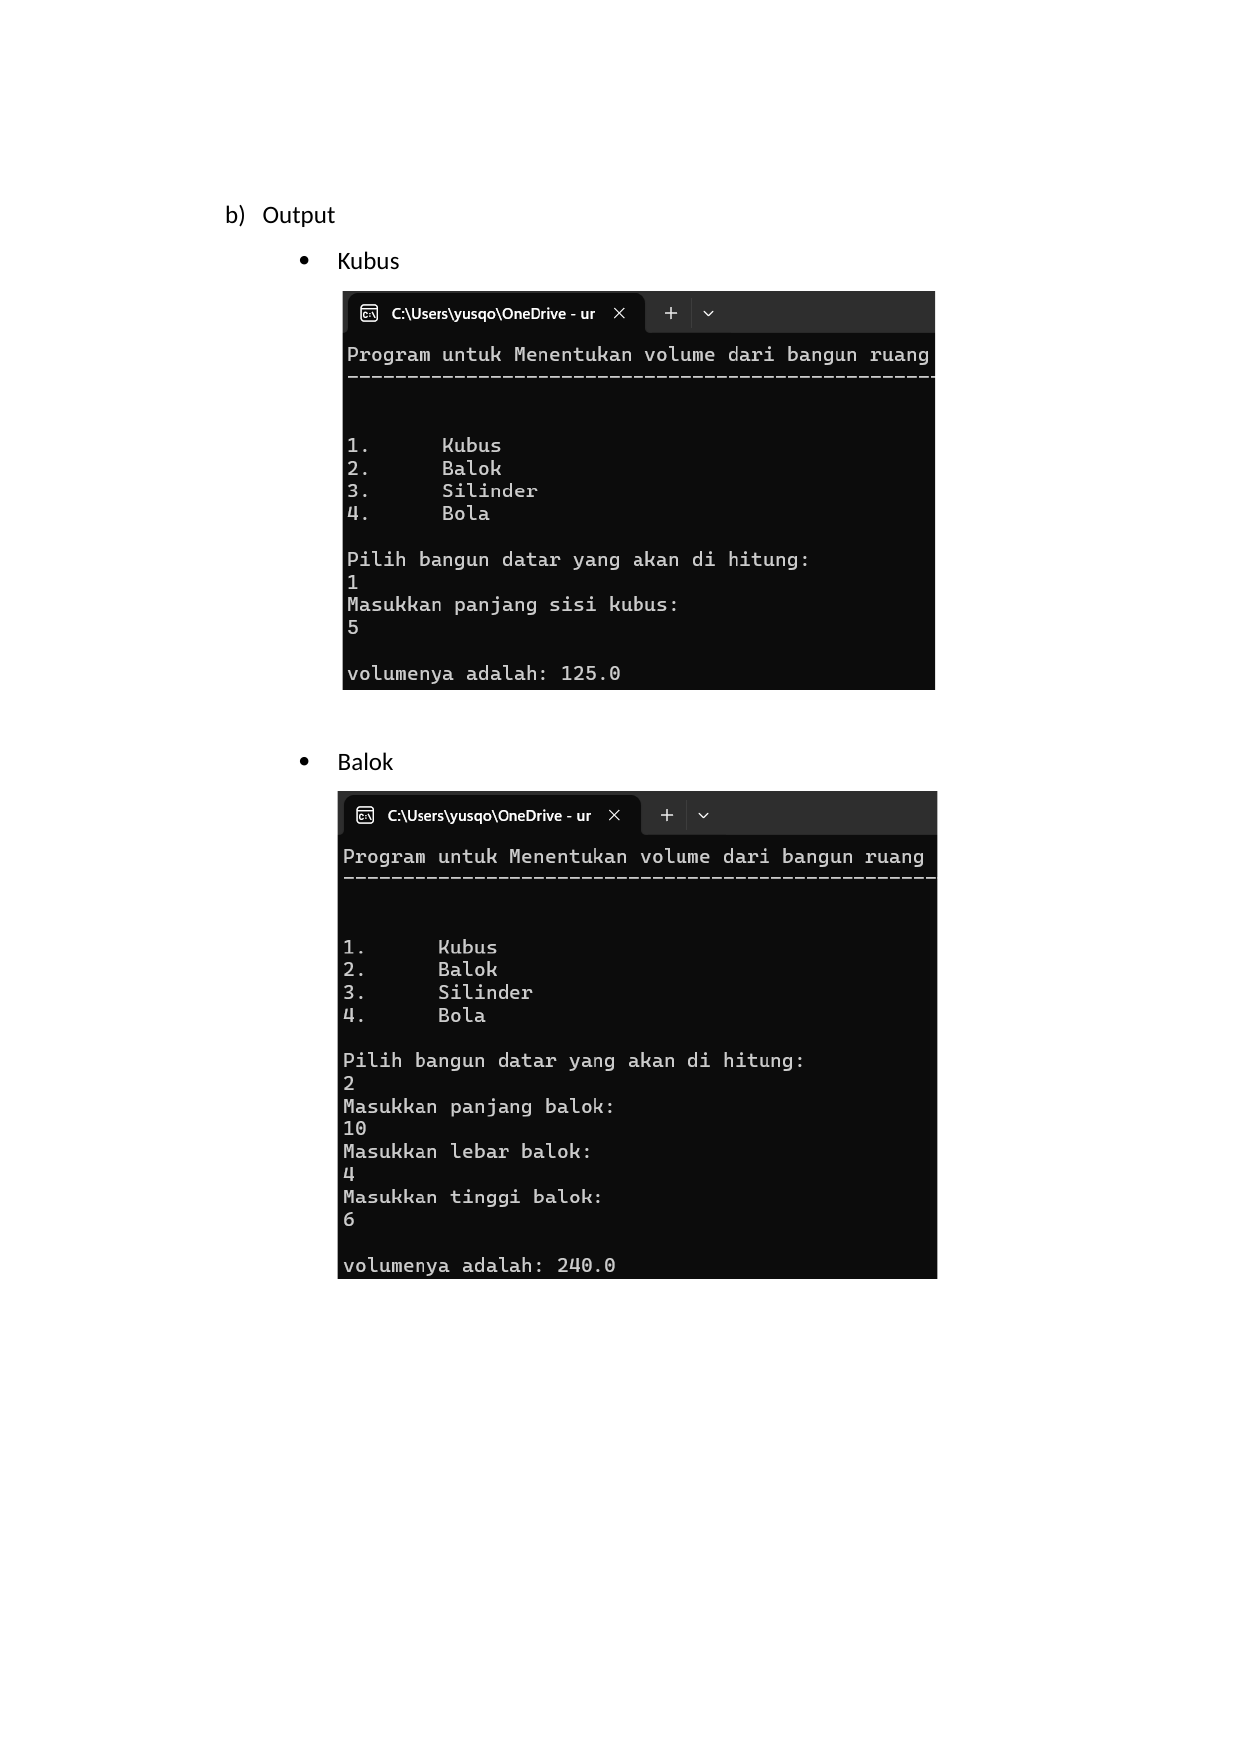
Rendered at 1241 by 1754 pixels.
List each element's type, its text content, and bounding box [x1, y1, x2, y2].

list Output [225, 199, 1090, 230]
list Balok [300, 746, 1090, 776]
picture [337, 791, 938, 1279]
picture [342, 291, 936, 690]
list Kubus [300, 245, 1090, 276]
